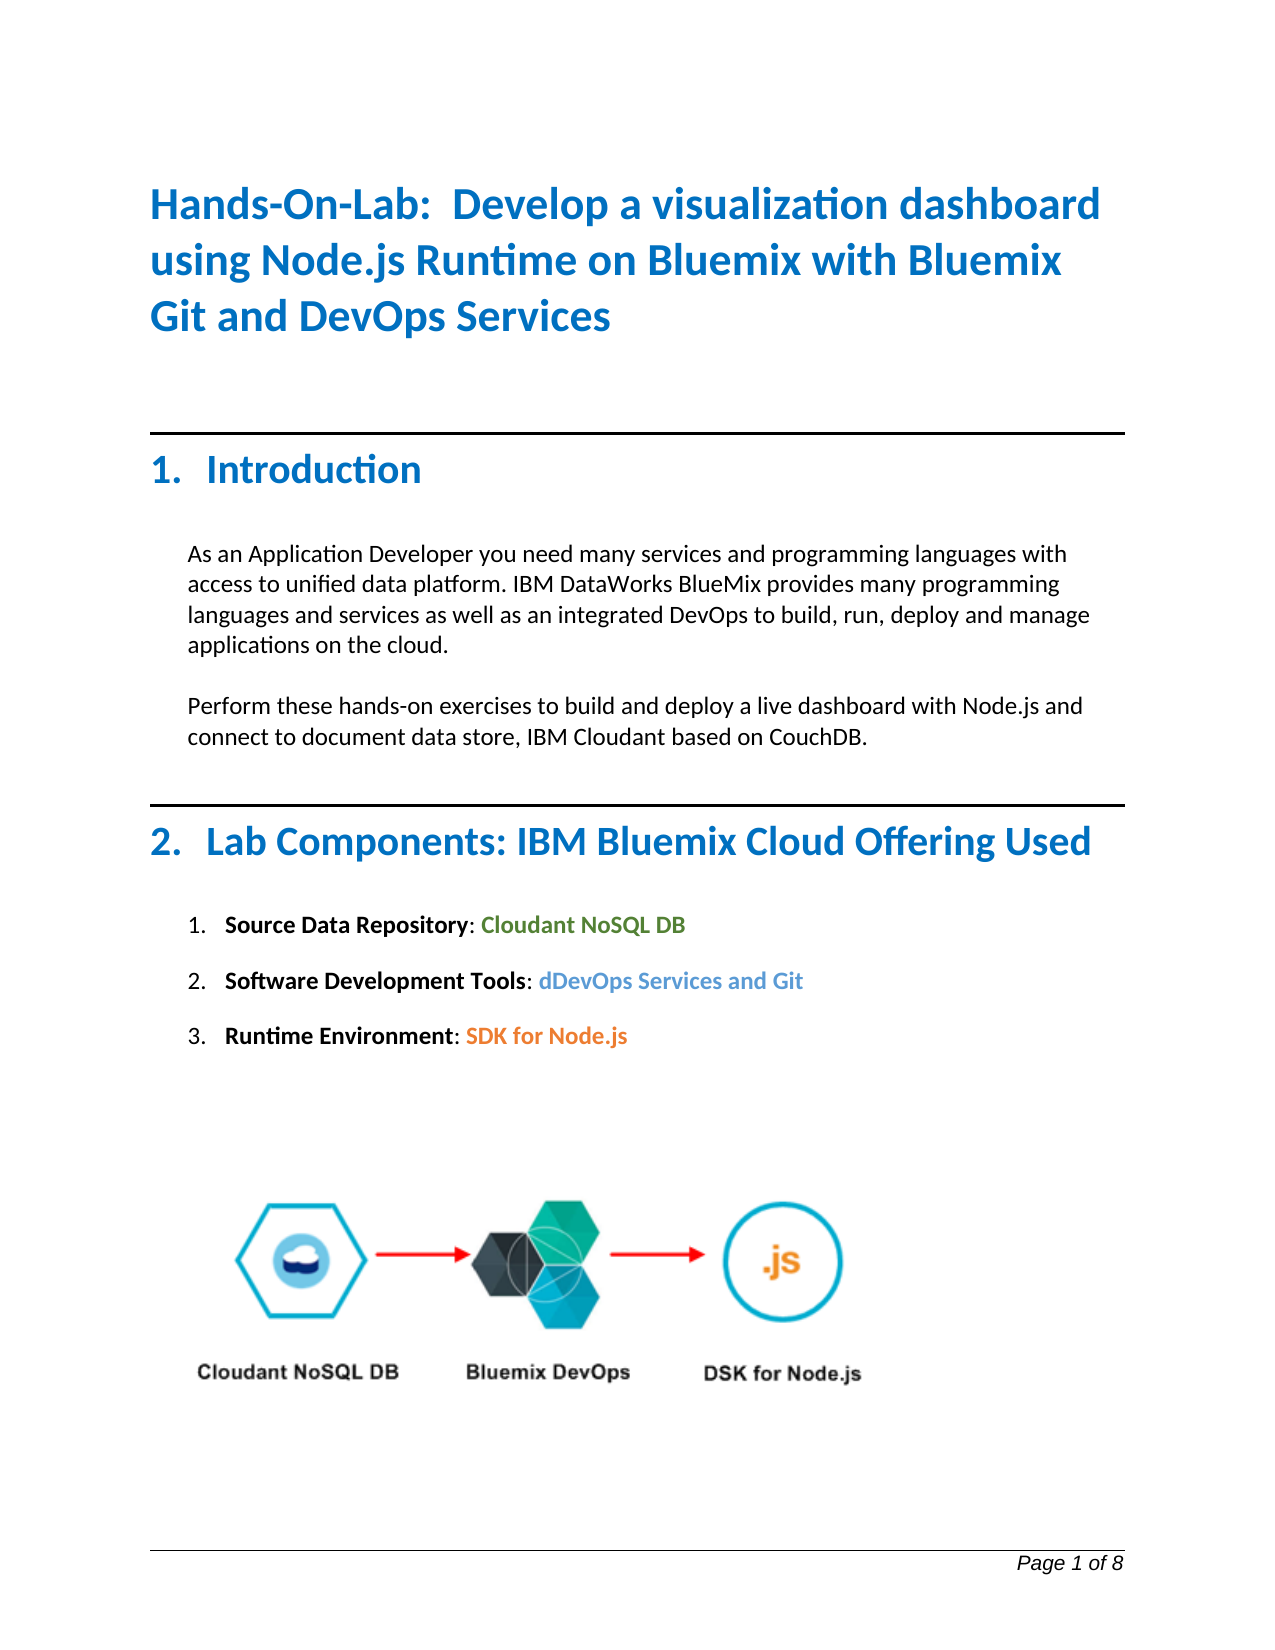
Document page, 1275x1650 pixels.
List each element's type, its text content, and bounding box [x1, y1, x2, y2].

subtitle Runtime Environment: SDK for Node.js [187, 1021, 1125, 1051]
text Perform these hands-on exercises to build and deploy a live dashboard with Node.js and connect to document data store, IBM Cloudant based on CouchDB. [187, 690, 1125, 751]
subtitle Introduction [150, 435, 1125, 494]
subtitle Source Data Repository: Cloudant NoSQL DB [187, 909, 1125, 940]
subtitle Lab Components: IBM Bluemix Cloud Offering Used [150, 807, 1125, 866]
picture [150, 1137, 913, 1411]
subtitle Software Development Tools: dDevOps Services and Git [187, 965, 1125, 996]
title Hands-On-Lab: Develop a visualization dashboard using Node.js Runtime on Bluemix with Bluemix Git and DevOps Services [150, 175, 1125, 343]
text As an Application Developer you need many services and programming languages with access to unified data platform. IBM DataWorks BlueMix provides many programming languages and services as well as an integrated DevOps to build, run, deploy and manage applications on the cloud. [187, 538, 1125, 660]
